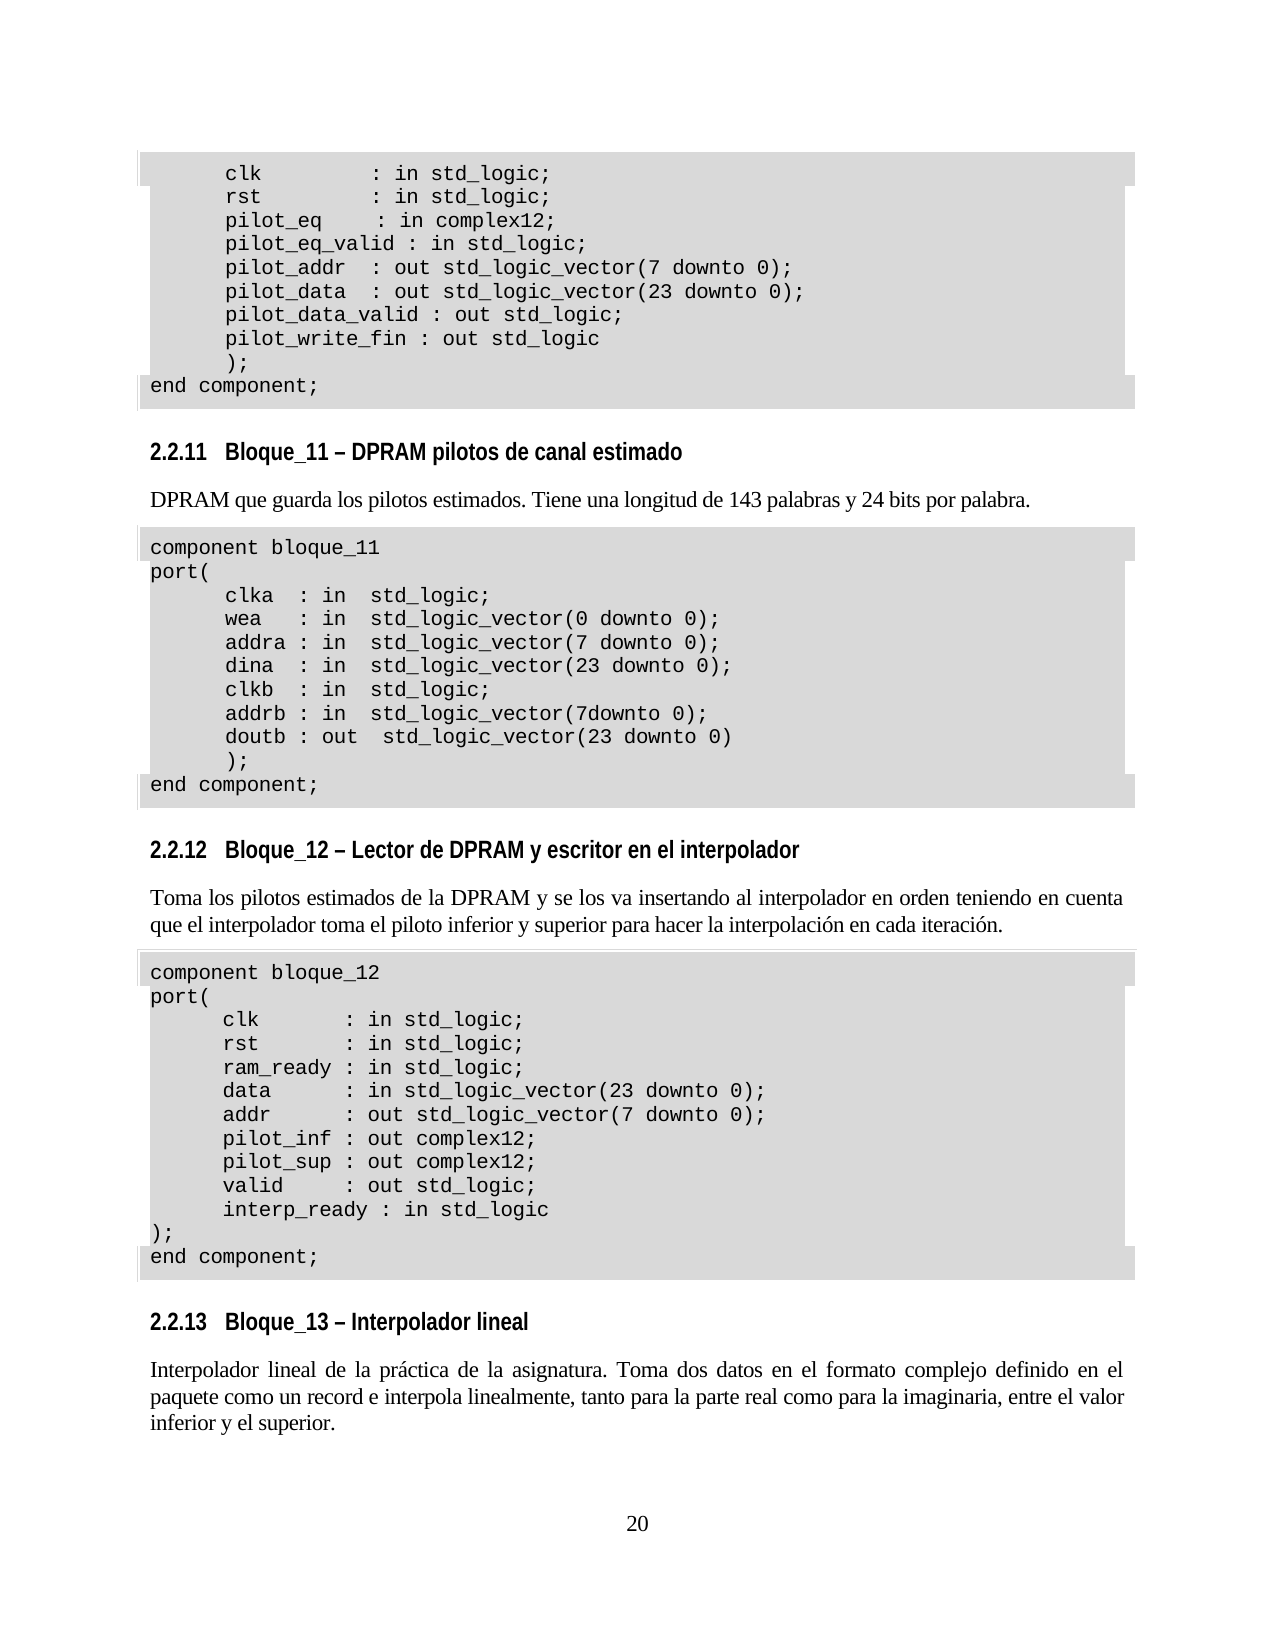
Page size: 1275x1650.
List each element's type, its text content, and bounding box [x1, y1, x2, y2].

text addra : in std_logic_vector(7 downto 0); [150, 632, 1125, 656]
text valid : out std_logic; [150, 1175, 1125, 1198]
text clk : in std_logic; [150, 1009, 1125, 1033]
text DPRAM que guarda los pilotos estimados. Tiene una longitud de 143 palabras y 24 bits por palabra. [150, 486, 1125, 512]
text end component; [140, 363, 1135, 409]
text pilot_eq_valid : in std_logic; [150, 233, 1125, 257]
text clka : in std_logic; [150, 584, 1125, 608]
text port( [150, 561, 1125, 584]
text end component; [140, 761, 1135, 808]
text dina : in std_logic_vector(23 downto 0); [150, 656, 1125, 679]
text Interpolador lineal de la práctica de la asignatura. Toma dos datos en el formato complejo definido en el paquete como un record e interpola linealmente, tanto para la parte real como para la imaginaria, entre el valor inferior y el superior. [150, 1356, 1125, 1436]
text ram_ready : in std_logic; [150, 1057, 1125, 1080]
text addr : out std_logic_vector(7 downto 0); [150, 1104, 1125, 1128]
subtitle Bloque_12 – Lector de DPRAM y escritor en el interpolador [150, 835, 1125, 863]
text pilot_data_valid : out std_logic; [150, 304, 1125, 328]
text pilot_inf : out complex12; [150, 1128, 1125, 1151]
text component bloque_12 [140, 952, 1135, 986]
text clk : in std_logic; [140, 152, 1135, 186]
text component bloque_11 [140, 527, 1135, 561]
text Toma los pilotos estimados de la DPRAM y se los va insertando al interpolador en orden teniendo en cuenta que el interpolador toma el piloto inferior y superior para hacer la interpolación en cada iteración. [150, 884, 1125, 937]
subtitle Bloque_11 – DPRAM pilotos de canal estimado [150, 436, 1125, 465]
subtitle Bloque_13 – Interpolador lineal [150, 1307, 1125, 1336]
text pilot_sup : out complex12; [150, 1151, 1125, 1175]
text end component; [140, 1233, 1135, 1280]
text pilot_data : out std_logic_vector(23 downto 0); [150, 281, 1125, 304]
text port( [150, 986, 1125, 1009]
text interp_ready : in std_logic [150, 1198, 1125, 1222]
text rst : in std_logic; [150, 1033, 1125, 1057]
text clkb : in std_logic; [150, 679, 1125, 703]
text pilot_eq : in complex12; [150, 210, 1125, 233]
text rst : in std_logic; [150, 186, 1125, 210]
text pilot_addr : out std_logic_vector(7 downto 0); [150, 257, 1125, 281]
text wea : in std_logic_vector(0 downto 0); [150, 608, 1125, 632]
text addrb : in std_logic_vector(7downto 0); [150, 703, 1125, 726]
text doutb : out std_logic_vector(23 downto 0) [150, 726, 1125, 750]
text data : in std_logic_vector(23 downto 0); [150, 1080, 1125, 1104]
text pilot_write_fin : out std_logic [150, 328, 1125, 352]
